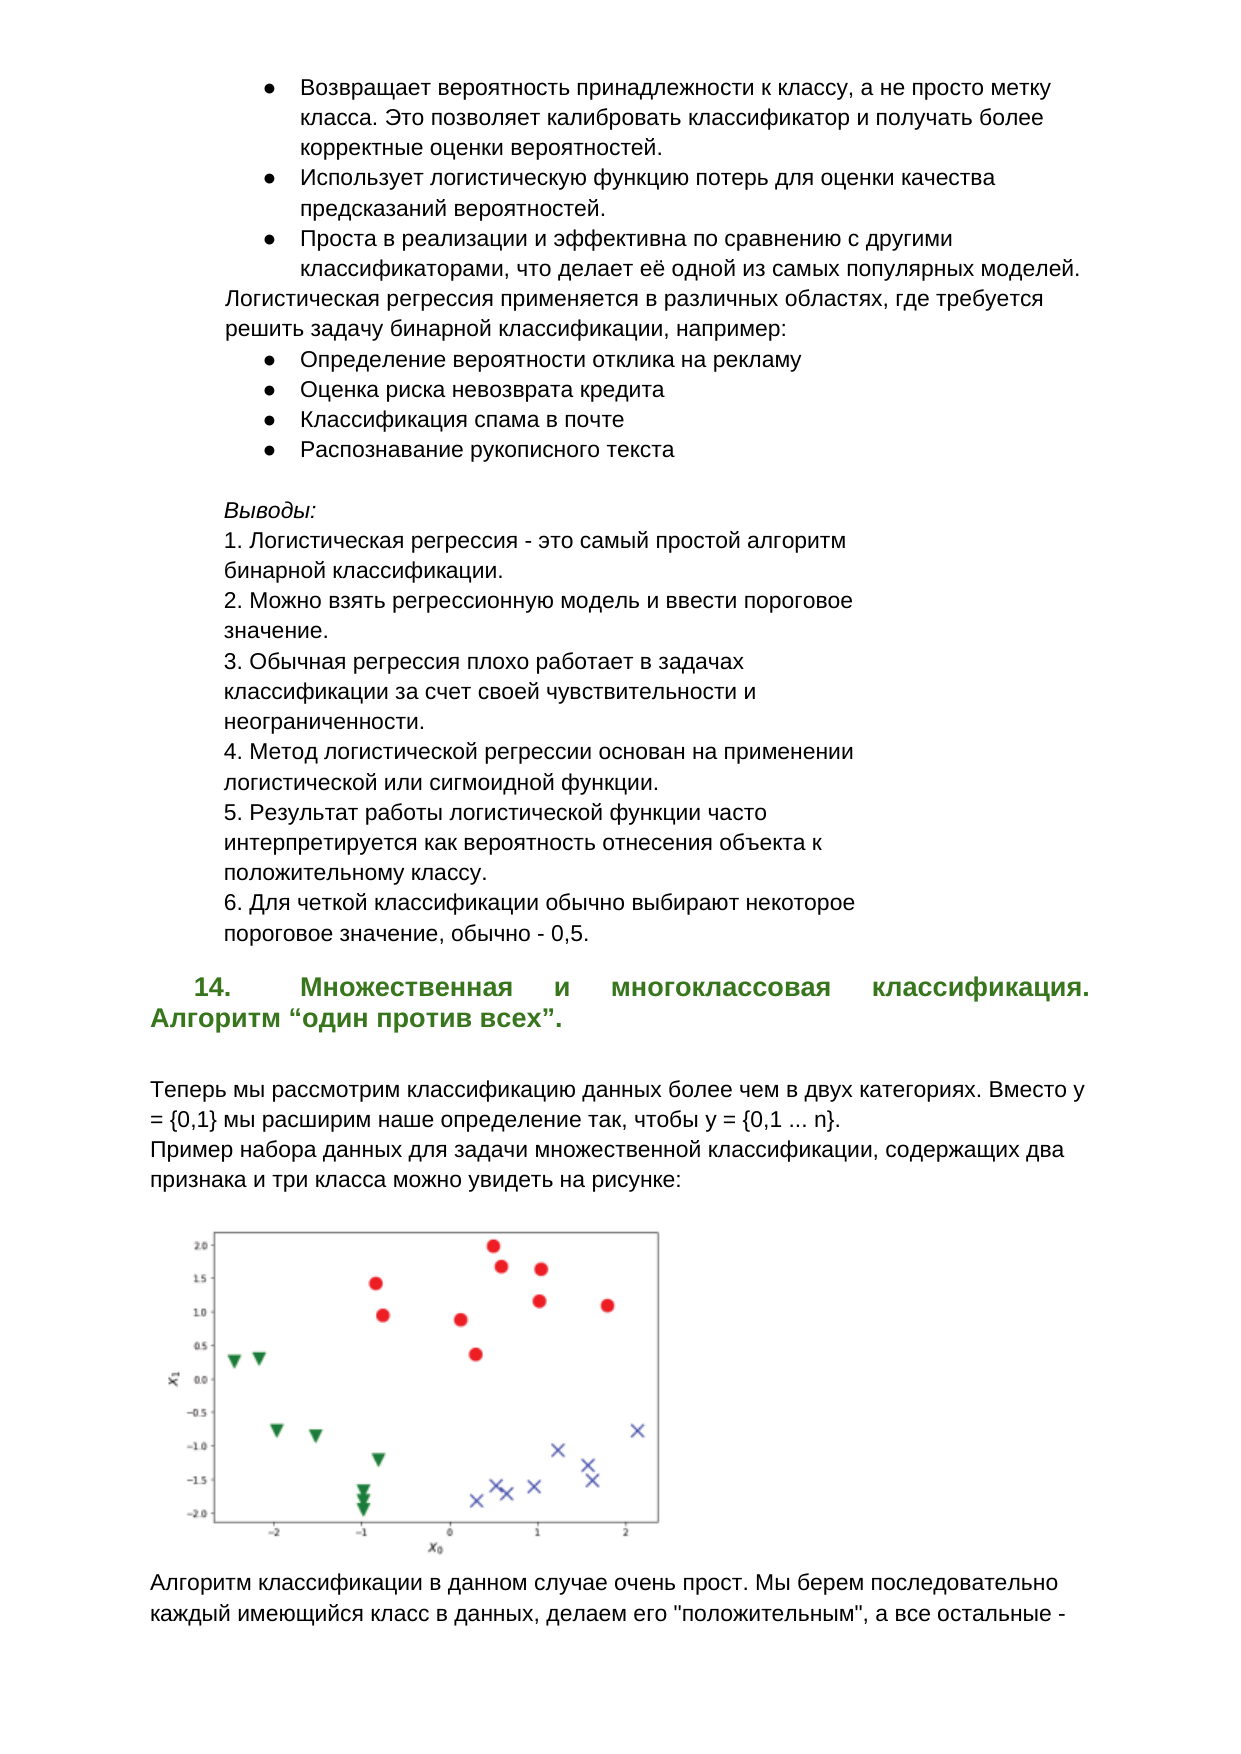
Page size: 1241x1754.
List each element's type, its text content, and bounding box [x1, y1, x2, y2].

picture [150, 1196, 736, 1566]
text 2. Можно взять регрессионную модель и ввести пороговое [224, 587, 1090, 614]
text неограниченности. [224, 708, 1090, 734]
list Классификация спама в почте [262, 406, 1090, 432]
text логистической или сигмоидной функции. [224, 768, 1090, 795]
list Использует логистическую функцию потерь для оценки качества предсказаний вероятностей. [262, 164, 1090, 221]
text 1. Логистическая регрессия - это самый простой алгоритм [224, 527, 1090, 553]
text интерпретируется как вероятность отнесения объекта к [224, 829, 1090, 855]
list Проста в реализации и эффективна по сравнению с другими классификаторами, что делает её одной из самых популярных моделей. [262, 225, 1090, 281]
text Логистическая регрессия применяется в различных областях, где требуется решить задачу бинарной классификации, например: [225, 285, 1090, 342]
text 6. Для четкой классификации обычно выбирают некоторое [224, 889, 1090, 916]
text положительному классу. [224, 859, 1090, 886]
list Определение вероятности отклика на рекламу [262, 346, 1090, 372]
list Возвращает вероятность принадлежности к классу, а не просто метку класса. Это позволяет калибровать классификатор и получать более корректные оценки вероятностей. [262, 74, 1090, 161]
text Выводы: [224, 497, 1090, 523]
list Распознавание рукописного текста [262, 436, 1090, 463]
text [150, 1569, 1090, 1626]
text Пример набора данных для задачи множественной классификации, содержащих два признака и три класса можно увидеть на рисунке: [150, 1136, 1090, 1193]
text бинарной классификации. [224, 557, 1090, 583]
text значение. [224, 617, 1090, 644]
list Оценка риска невозврата кредита [262, 376, 1090, 402]
text 5. Результат работы логистической функции часто [224, 799, 1090, 825]
text пороговое значение, обычно - 0,5. [224, 919, 1090, 946]
text 4. Метод логистической регрессии основан на применении [224, 738, 1090, 765]
text Теперь мы рассмотрим классификацию данных более чем в двух категориях. Вместо у = {0,1} мы расширим наше определение так, чтобы y = {0,1 ... n}. [150, 1076, 1090, 1132]
text классификации за счет своей чувствительности и [224, 678, 1090, 704]
subtitle Множественная и многоклассовая классификация. Алгоритм “один против всех”. [150, 971, 1090, 1033]
text 3. Обычная регрессия плохо работает в задачах [224, 648, 1090, 674]
